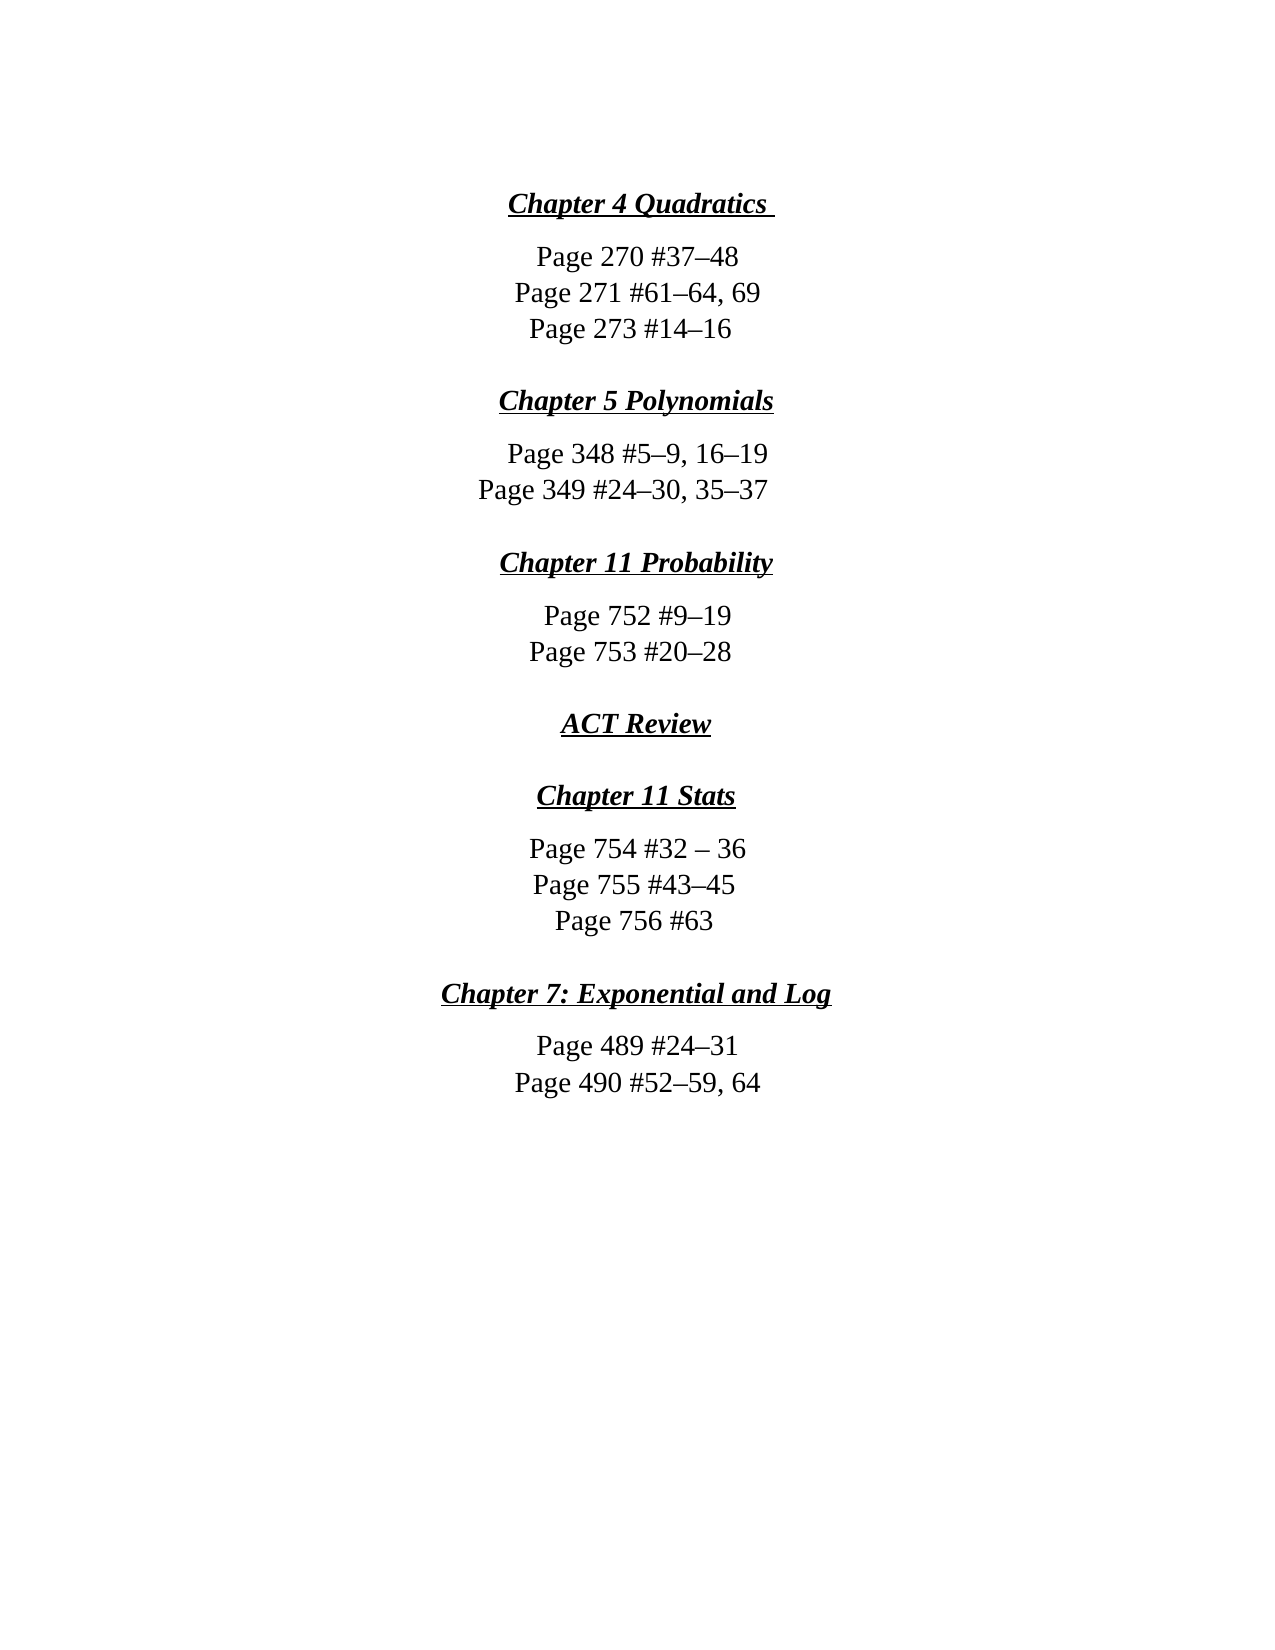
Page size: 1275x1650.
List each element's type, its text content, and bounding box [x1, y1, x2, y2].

text Page 270 #37–48 Page 271 #61–64, 69 Page 273 #14–16 Chapter 5 Polynomials [150, 239, 1125, 417]
text Algebra 4: 2nd Semester Final Review Problems Chapter 4 Quadratics [150, 150, 1125, 220]
text Page 489 #24–31 Page 490 #52–59, 64 [150, 1028, 1125, 1098]
text Page 348 #5–9, 16–19 Page 349 #24–30, 35–37 Chapter 11 Probability [150, 436, 1125, 578]
text Page 752 #9–19 Page 753 #20–28 ACT Review Chapter 11 Stats [150, 598, 1125, 812]
text Page 754 #32 – 36 Page 755 #43–45 Page 756 #63 Chapter 7: Exponential and Log [150, 831, 1125, 1009]
